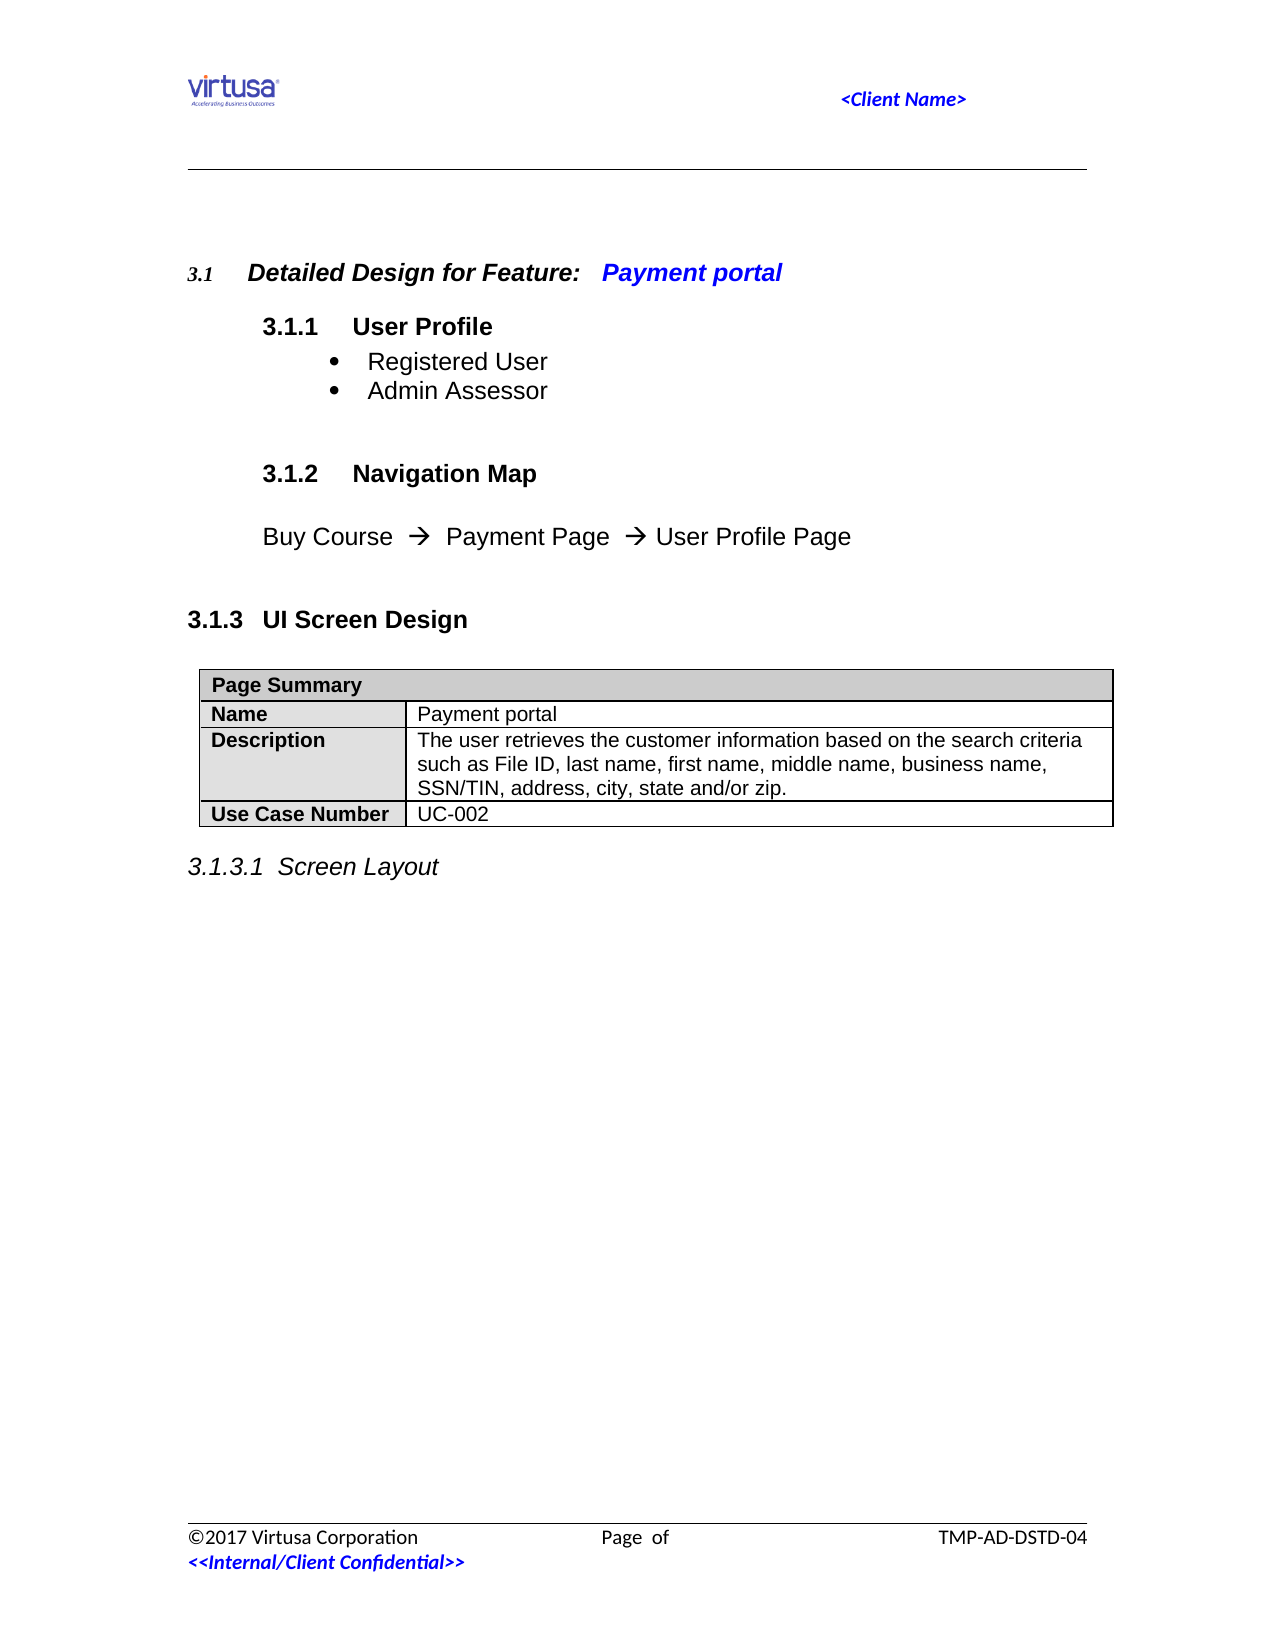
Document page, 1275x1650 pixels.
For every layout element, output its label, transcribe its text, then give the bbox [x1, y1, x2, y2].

subtitle UI Screen Design [187, 605, 1087, 634]
subtitle Screen Layout [187, 852, 1087, 881]
table_cell UC-002 [407, 802, 1112, 826]
text Buy Course Payment Page User Profile Page [262, 522, 1087, 551]
table_cell Name [200, 701, 405, 727]
subtitle Detailed Design for Feature: Payment portal [187, 258, 1087, 287]
table_cell Use Case Number [200, 801, 405, 826]
list Admin Assessor [330, 376, 1087, 405]
table_cell The user retrieves the customer information based on the search criteria such as File ID, last name, first name, middle name, business name, SSN/TIN, address, city, state and/or zip. [407, 728, 1112, 800]
picture [187, 75, 280, 107]
table_cell Payment portal [407, 702, 1112, 727]
table_header Page Summary [200, 670, 1112, 700]
subtitle User Profile [262, 312, 1087, 341]
list Registered User [330, 347, 1087, 376]
table_cell Description [200, 728, 405, 800]
subtitle Navigation Map [262, 458, 1087, 487]
